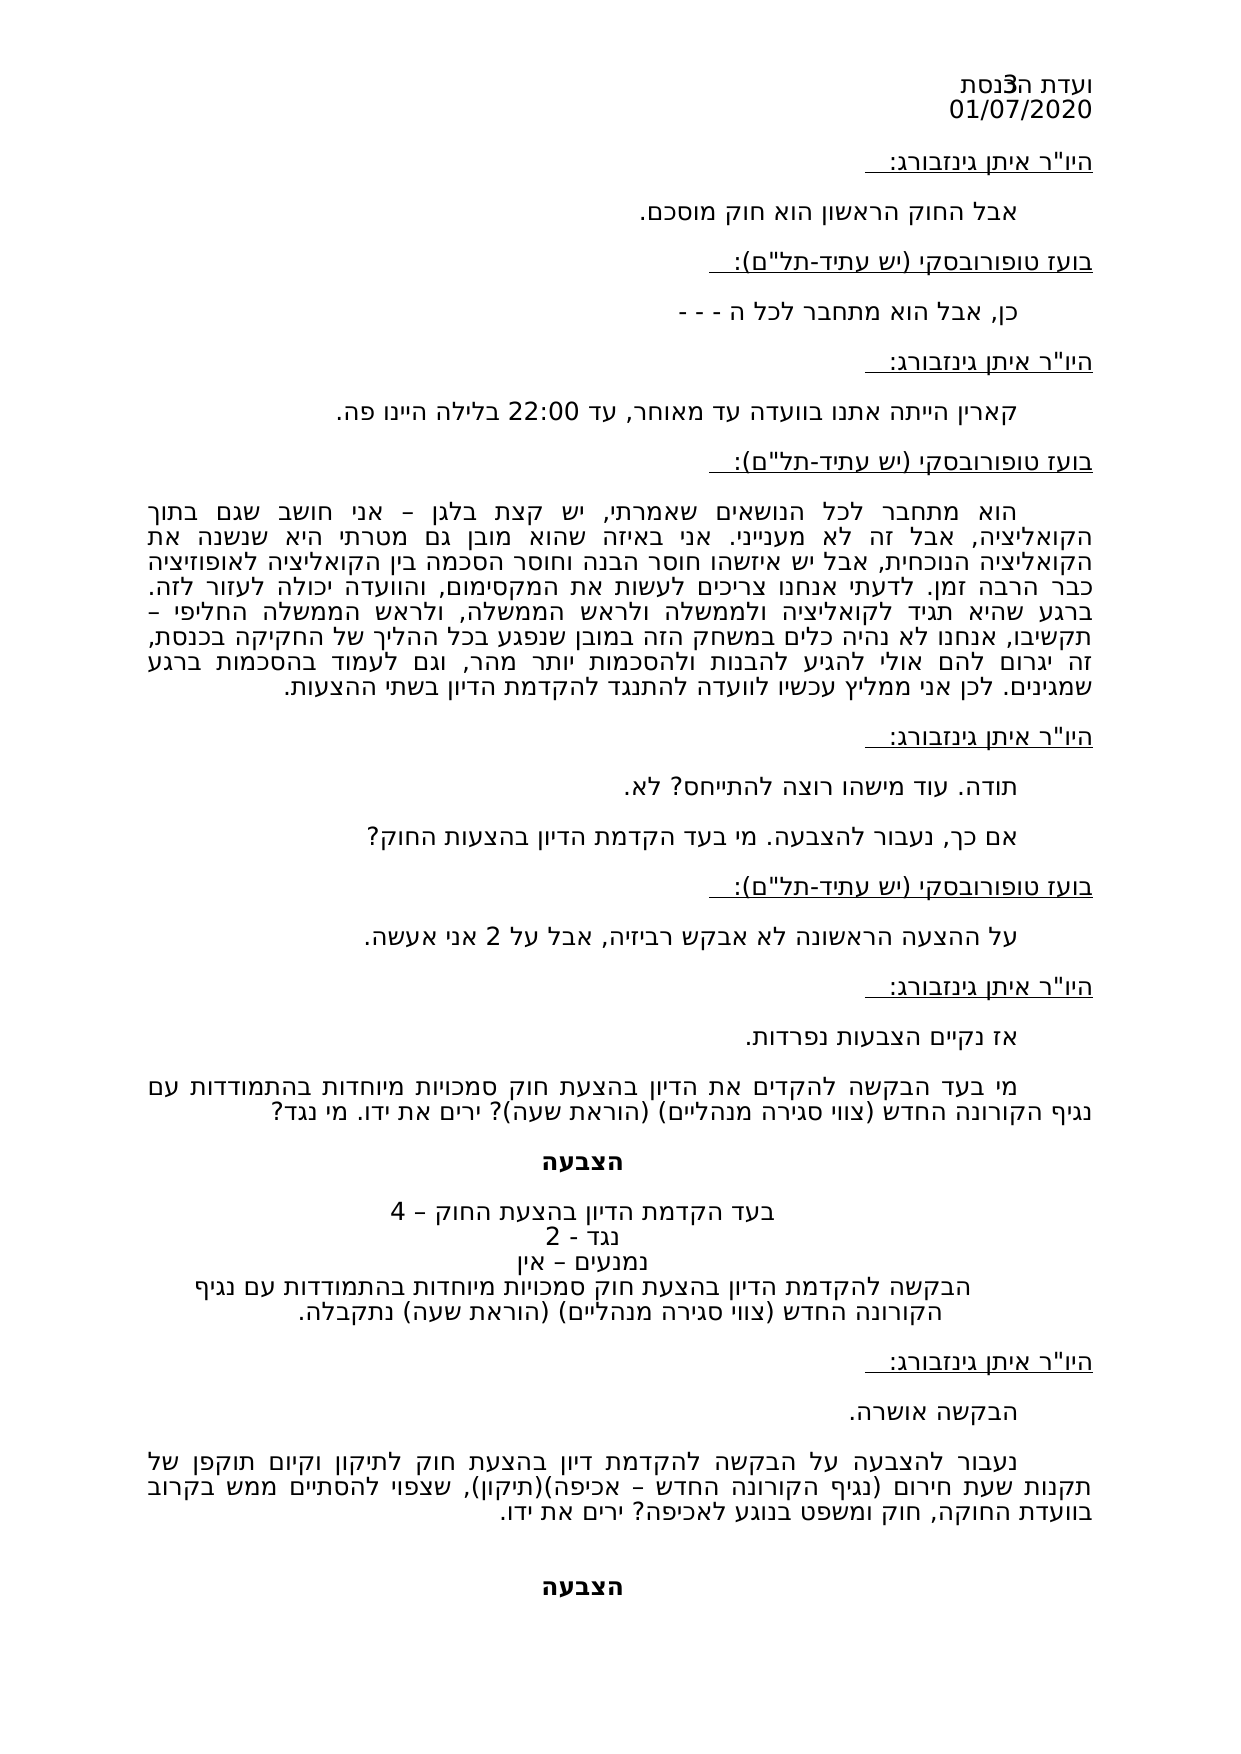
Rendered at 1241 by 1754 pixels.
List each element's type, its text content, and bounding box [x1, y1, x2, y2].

text על ההצעה הראשונה לא אבקש רביזיה, אבל על 2 אני אעשה. [147, 925, 1093, 950]
text אם כך, נעבור להצבעה. מי בעד הקדמת הדיון בהצעות החוק? [147, 825, 1093, 850]
text כן, אבל הוא מתחבר לכל ה - - - [147, 300, 1093, 325]
text << דובר >> בועז טופורובסקי (יש עתיד-תל"ם): << דובר >> [147, 875, 1093, 900]
text << דובר >> בועז טופורובסקי (יש עתיד-תל"ם): << דובר >> [147, 450, 1093, 475]
text קארין הייתה אתנו בוועדה עד מאוחר, עד 22:00 בלילה היינו פה. [147, 400, 1093, 425]
text << יור >> היו"ר איתן גינזבורג: << יור >> [147, 1350, 1093, 1375]
text הבקשה להקדמת הדיון בהצעת חוק סמכויות מיוחדות בהתמודדות עם נגיף הקורונה החדש (צווי סגירה מנהליים) (הוראת שעה) נתקבלה. [147, 1275, 1093, 1325]
text נמנעים – אין [147, 1250, 1093, 1275]
text הצבעה [147, 1575, 1093, 1600]
text << יור >> היו"ר איתן גינזבורג: << יור >> [147, 150, 1093, 175]
text תודה. עוד מישהו רוצה להתייחס? לא. [147, 775, 1093, 800]
text << יור >> היו"ר איתן גינזבורג: << יור >> [147, 350, 1093, 375]
text הבקשה אושרה. [147, 1400, 1093, 1425]
text מי בעד הבקשה להקדים את הדיון בהצעת חוק סמכויות מיוחדות בהתמודדות עם נגיף הקורונה החדש (צווי סגירה מנהליים) (הוראת שעה)? ירים את ידו. מי נגד? [147, 1075, 1093, 1125]
text << יור >> היו"ר איתן גינזבורג: << יור >> [147, 725, 1093, 750]
text בעד הקדמת הדיון בהצעת החוק – 4 [147, 1200, 1093, 1225]
text << דובר >> בועז טופורובסקי (יש עתיד-תל"ם): << דובר >> [147, 250, 1093, 275]
text הוא מתחבר לכל הנושאים שאמרתי, יש קצת בלגן – אני חושב שגם בתוך הקואליציה, אבל זה לא מענייני. אני באיזה שהוא מובן גם מטרתי היא שנשנה את הקואליציה הנוכחית, אבל יש איזשהו חוסר הבנה וחוסר הסכמה בין הקואליציה לאופוזיציה כבר הרבה זמן. לדעתי אנחנו צריכים לעשות את המקסימום, והוועדה יכולה לעזור לזה. ברגע שהיא תגיד לקואליציה ולממשלה ולראש הממשלה, ולראש הממשלה החליפי – תקשיבו, אנחנו לא נהיה כלים במשחק הזה במובן שנפגע בכל ההליך של החקיקה בכנסת, זה יגרום להם אולי להגיע להבנות ולהסכמות יותר מהר, וגם לעמוד בהסכמות ברגע שמגינים. לכן אני ממליץ עכשיו לוועדה להתנגד להקדמת הדיון בשתי ההצעות. [147, 500, 1093, 700]
text הצבעה [147, 1150, 1093, 1175]
text נעבור להצבעה על הבקשה להקדמת דיון בהצעת חוק לתיקון וקיום תוקפן של תקנות שעת חירום (נגיף הקורונה החדש – אכיפה)(תיקון), שצפוי להסתיים ממש בקרוב בוועדת החוקה, חוק ומשפט בנוגע לאכיפה? ירים את ידו. [147, 1450, 1093, 1525]
text אז נקיים הצבעות נפרדות. [147, 1025, 1093, 1050]
text << יור >> היו"ר איתן גינזבורג: << יור >> [147, 975, 1093, 1000]
text נגד - 2 [147, 1225, 1093, 1250]
text אבל החוק הראשון הוא חוק מוסכם. [147, 200, 1093, 225]
